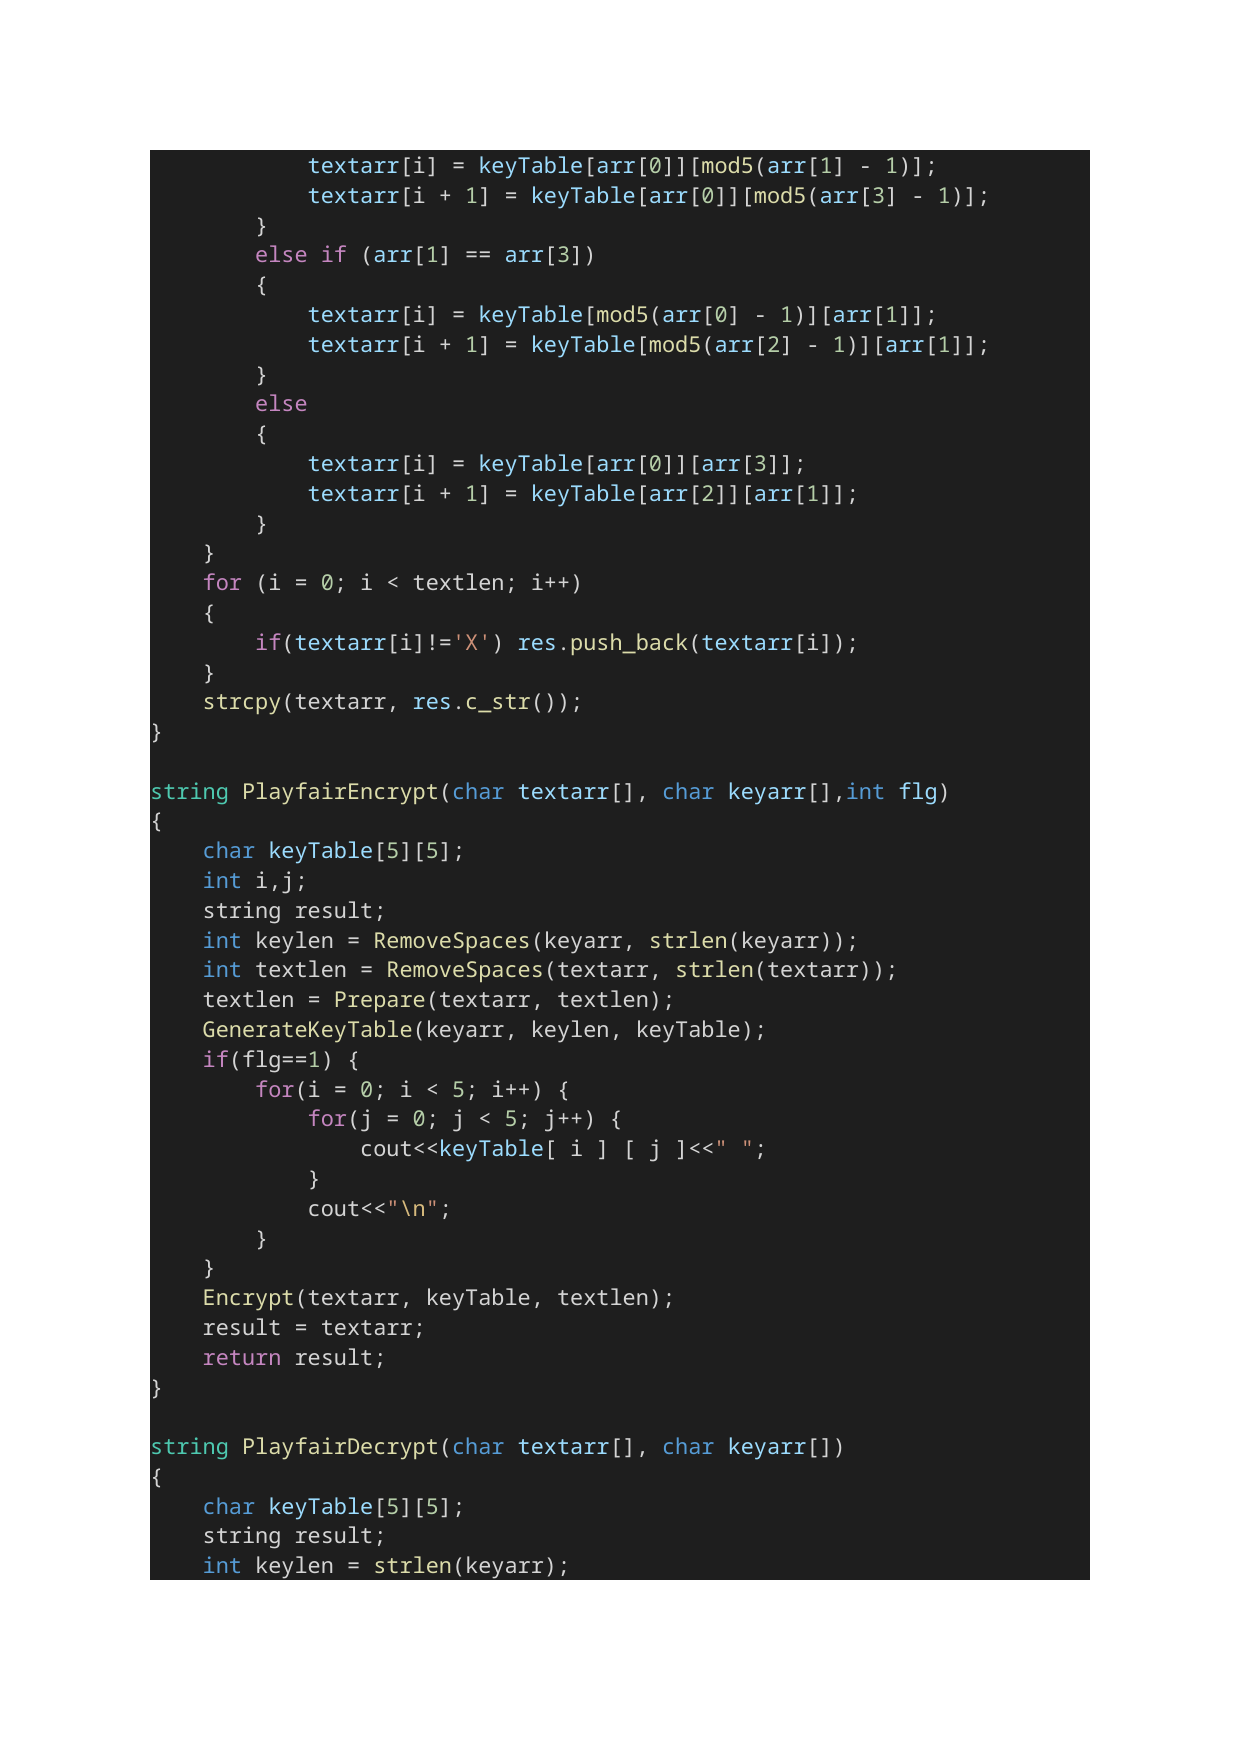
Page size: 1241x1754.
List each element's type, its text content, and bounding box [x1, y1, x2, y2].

text { [150, 805, 1090, 835]
text char keyTable[5][5]; [150, 835, 1090, 865]
text string PlayfairEncrypt(char textarr[], char keyarr[],int flg) [150, 776, 1090, 805]
text for(j = 0; j < 5; j++) { [150, 1103, 1090, 1133]
text } [150, 209, 1090, 239]
text cout<<"\n"; [150, 1193, 1090, 1222]
text string PlayfairDecrypt(char textarr[], char keyarr[]) [150, 1431, 1090, 1461]
text cout<<keyTable[ i ] [ j ]<<" "; [150, 1133, 1090, 1163]
text } [150, 656, 1090, 686]
text } [150, 1371, 1090, 1401]
text textarr[i + 1] = keyTable[mod5(arr[2] - 1)][arr[1]]; [150, 329, 1090, 358]
text int i,j; [150, 865, 1090, 895]
text for (i = 0; i < textlen; i++) [150, 567, 1090, 597]
text } [150, 1222, 1090, 1252]
text textarr[i + 1] = keyTable[arr[2]][arr[1]]; [150, 478, 1090, 507]
text int keylen = RemoveSpaces(keyarr, strlen(keyarr)); [150, 924, 1090, 954]
text GenerateKeyTable(keyarr, keylen, keyTable); [150, 1014, 1090, 1044]
text result = textarr; [150, 1312, 1090, 1342]
text return result; [150, 1342, 1090, 1371]
text strcpy(textarr, res.c_str()); [150, 686, 1090, 716]
text } [150, 537, 1090, 567]
text else if (arr[1] == arr[3]) [150, 239, 1090, 269]
text { [150, 1461, 1090, 1491]
text int textlen = RemoveSpaces(textarr, strlen(textarr)); [150, 954, 1090, 984]
text else [150, 388, 1090, 418]
text if(textarr[i]!='X') res.push_back(textarr[i]); [150, 627, 1090, 656]
text for(i = 0; i < 5; i++) { [150, 1073, 1090, 1103]
text } [150, 1252, 1090, 1282]
text { [150, 269, 1090, 299]
text string result; [150, 895, 1090, 924]
text string result; [150, 1520, 1090, 1550]
text textarr[i] = keyTable[mod5(arr[0] - 1)][arr[1]]; [150, 299, 1090, 329]
text } [150, 358, 1090, 388]
text Encrypt(textarr, keyTable, textlen); [150, 1282, 1090, 1312]
text { [150, 597, 1090, 627]
text textarr[i + 1] = keyTable[arr[0]][mod5(arr[3] - 1)]; [150, 180, 1090, 209]
text char keyTable[5][5]; [150, 1491, 1090, 1520]
text } [150, 507, 1090, 537]
text { [150, 418, 1090, 448]
text } [150, 716, 1090, 746]
text int keylen = strlen(keyarr); [150, 1550, 1090, 1580]
text textlen = Prepare(textarr, textlen); [150, 984, 1090, 1014]
text textarr[i] = keyTable[arr[0]][mod5(arr[1] - 1)]; [150, 150, 1090, 180]
text } [150, 1163, 1090, 1193]
text textarr[i] = keyTable[arr[0]][arr[3]]; [150, 448, 1090, 478]
text if(flg==1) { [150, 1044, 1090, 1073]
